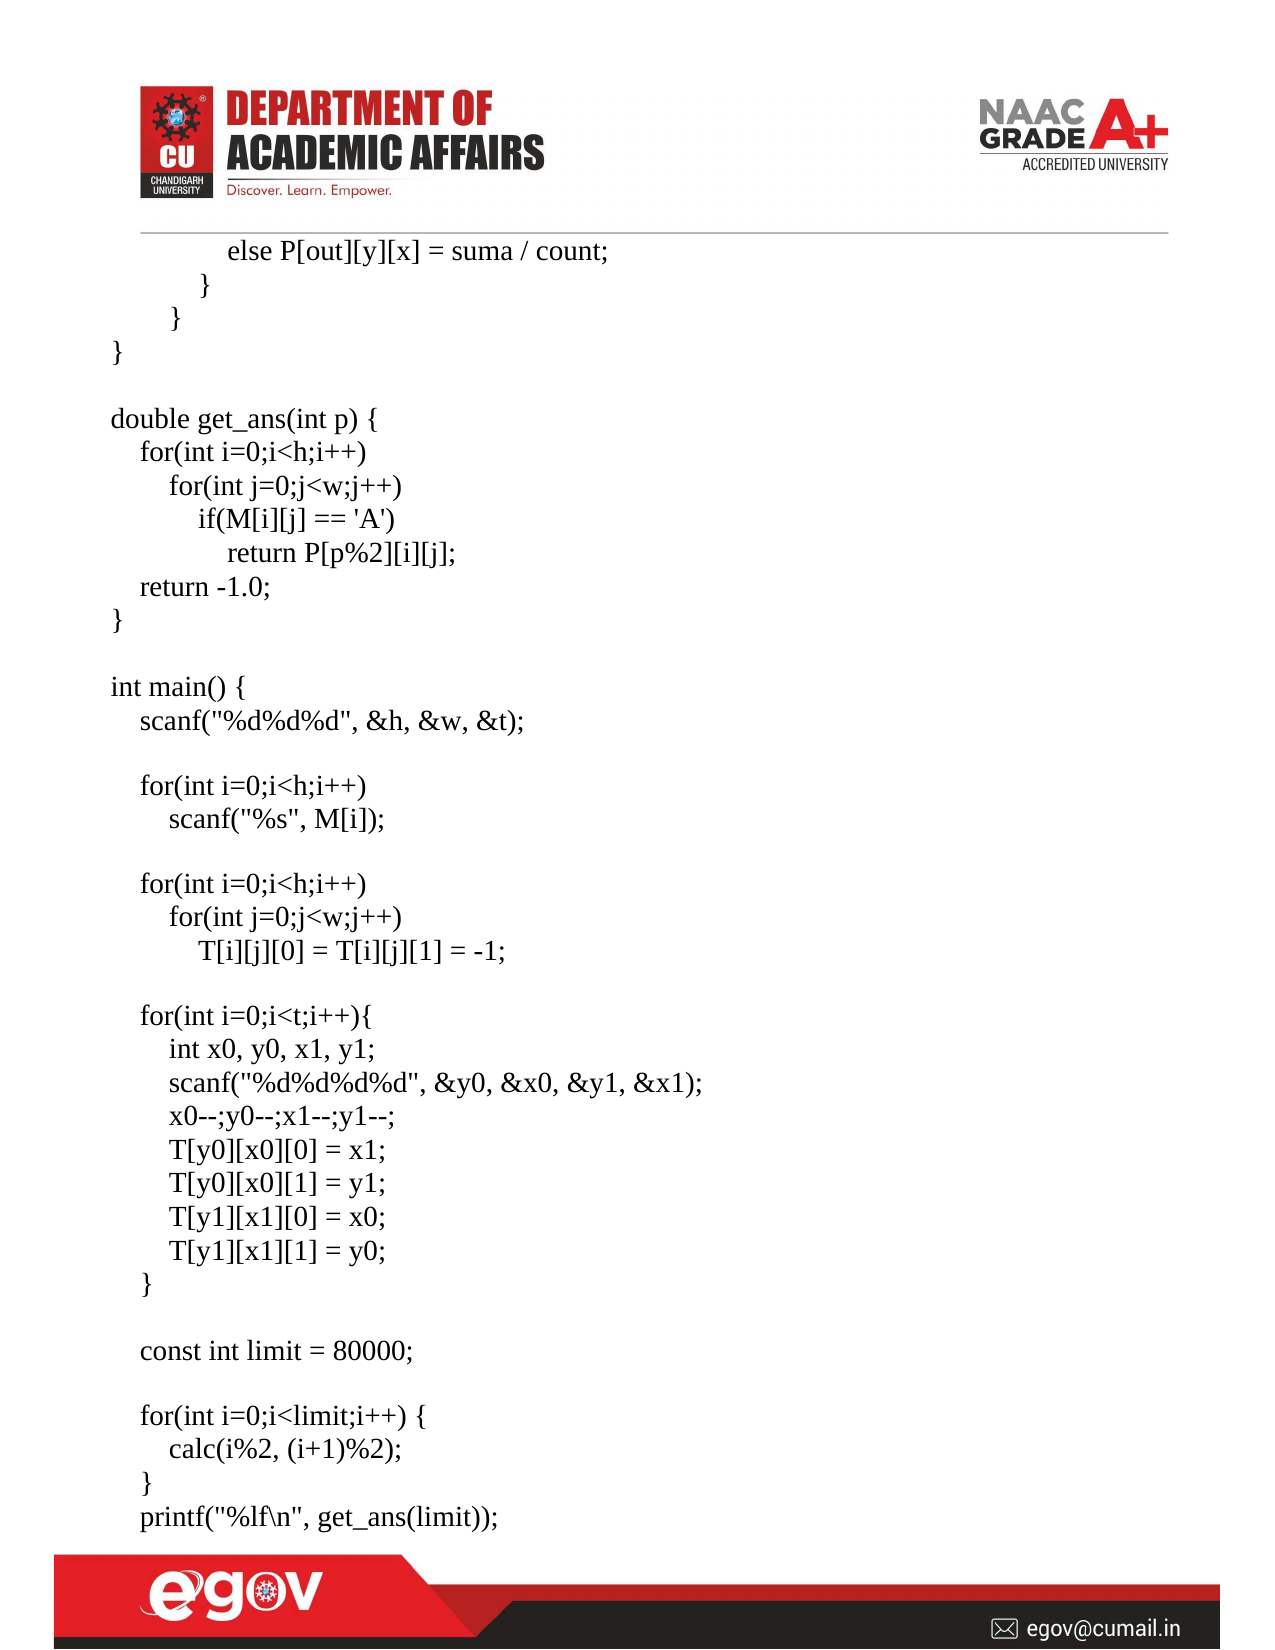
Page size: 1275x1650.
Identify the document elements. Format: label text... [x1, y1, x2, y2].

text } [110, 300, 1164, 334]
text } [110, 334, 1164, 367]
text else P[out][y][x] = suma / count; [110, 233, 1164, 267]
text } [110, 267, 1164, 300]
text for(int j=0;j<w;j++) [110, 899, 1164, 933]
text x0--;y0--;x1--;y1--; [110, 1098, 1164, 1132]
text for(int i=0;i<h;i++) [110, 866, 1164, 899]
text int x0, y0, x1, y1; [110, 1031, 1164, 1065]
text calc(i%2, (i+1)%2); [110, 1432, 1164, 1465]
text if(M[i][j] == 'A') [110, 502, 1164, 535]
text T[y0][x0][0] = x1; [110, 1132, 1164, 1166]
text for(int i=0;i<h;i++) [110, 434, 1164, 468]
text return -1.0; [110, 569, 1164, 602]
picture [53, 1554, 1220, 1649]
text } [110, 602, 1164, 636]
text } [110, 1465, 1164, 1499]
text } [110, 1266, 1164, 1300]
text T[y1][x1][1] = y0; [110, 1233, 1164, 1266]
text double get_ans(int p) { [110, 401, 1164, 434]
text int main() { [110, 669, 1164, 703]
text for(int j=0;j<w;j++) [110, 468, 1164, 502]
text T[y1][x1][0] = x0; [110, 1199, 1164, 1233]
text T[i][j][0] = T[i][j][1] = -1; [110, 933, 1164, 967]
text for(int i=0;i<h;i++) [110, 768, 1164, 801]
text for(int i=0;i<t;i++){ [110, 998, 1164, 1031]
text return P[p%2][i][j]; [110, 535, 1164, 569]
text printf("%lf\n", get_ans(limit)); [110, 1499, 1164, 1532]
text T[y0][x0][1] = y1; [110, 1166, 1164, 1199]
text scanf("%d%d%d", &h, &w, &t); [110, 703, 1164, 736]
text for(int i=0;i<limit;i++) { [110, 1398, 1164, 1432]
picture [139, 83, 1169, 234]
text scanf("%d%d%d%d", &y0, &x0, &y1, &x1); [110, 1065, 1164, 1098]
text const int limit = 80000; [110, 1333, 1164, 1367]
text scanf("%s", M[i]); [110, 801, 1164, 835]
